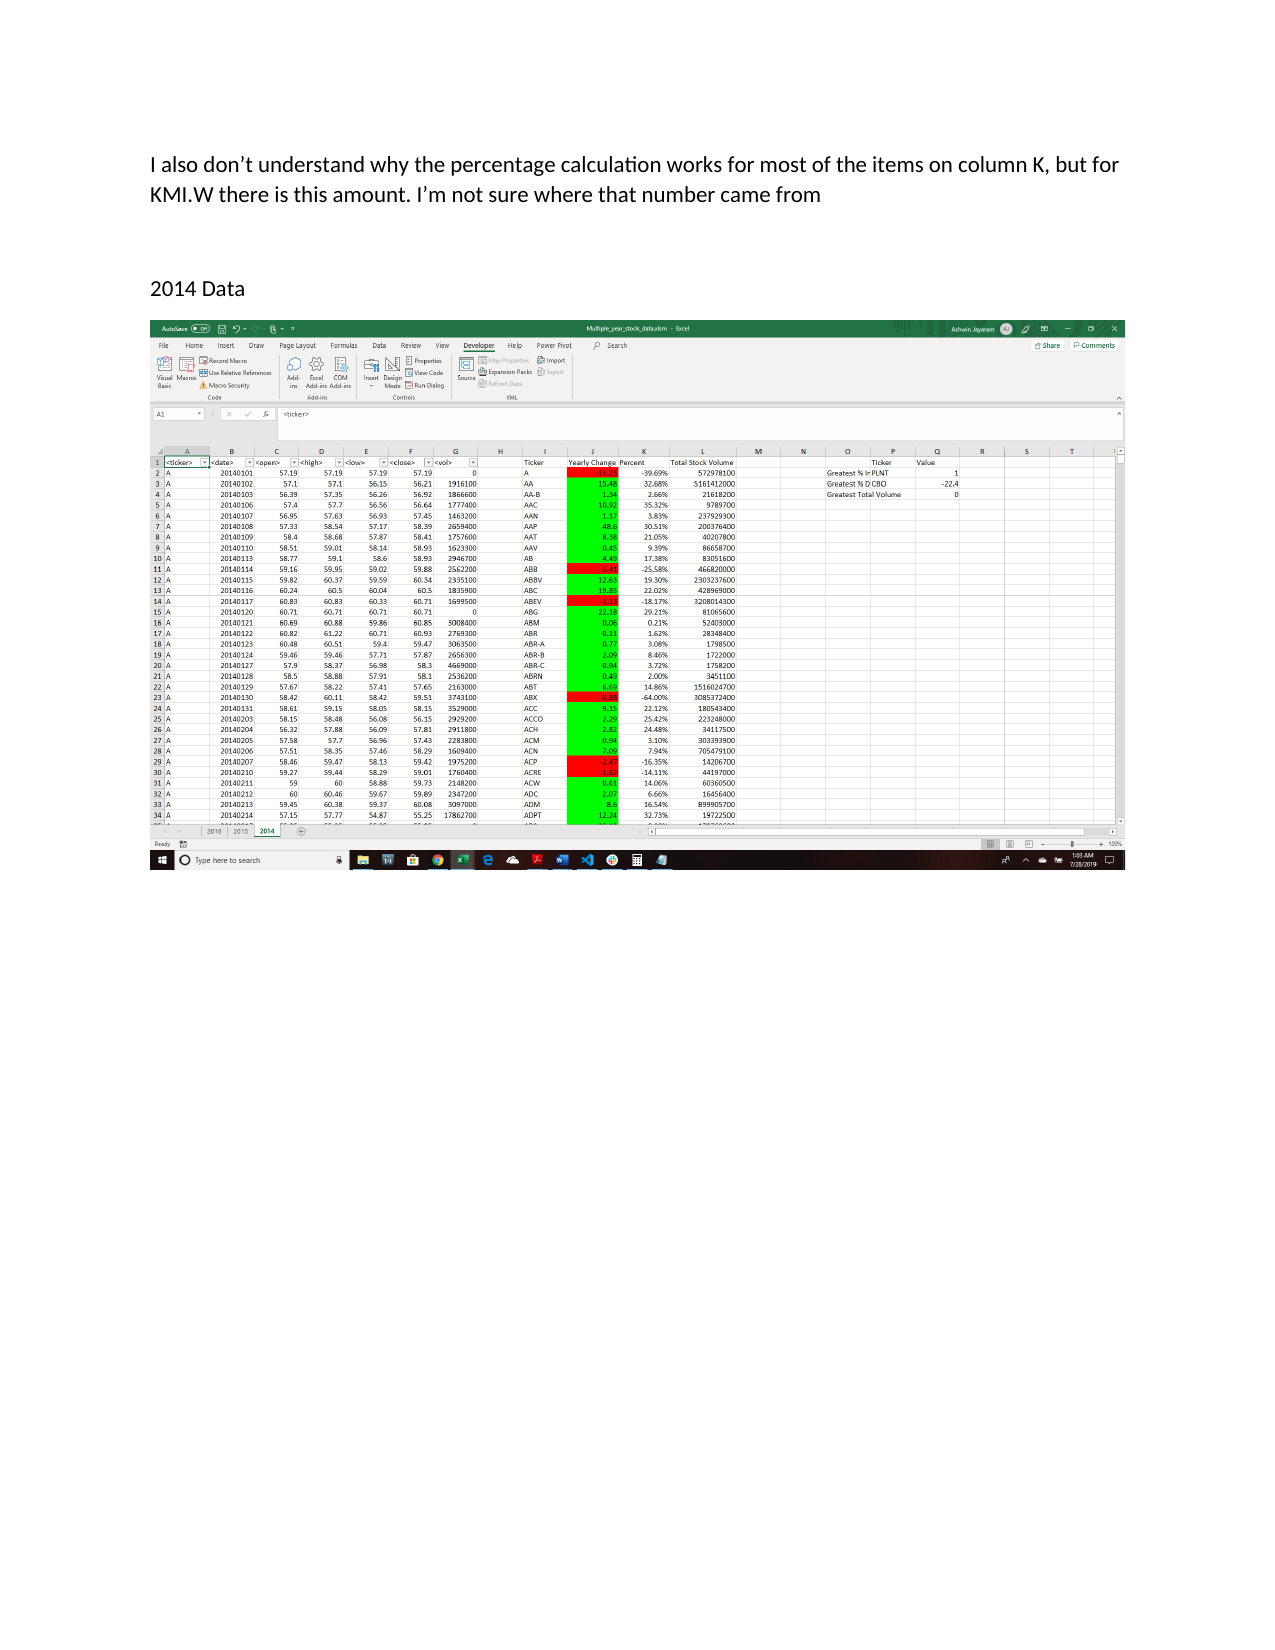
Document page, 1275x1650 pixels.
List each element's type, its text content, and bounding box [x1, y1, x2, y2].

text I also don’t understand why the percentage calculation works for most of the items on column K, but for KMI.W there is this amount. I’m not sure where that number came from [150, 150, 1125, 208]
picture [150, 320, 1125, 870]
text 2014 Data [150, 274, 1125, 302]
